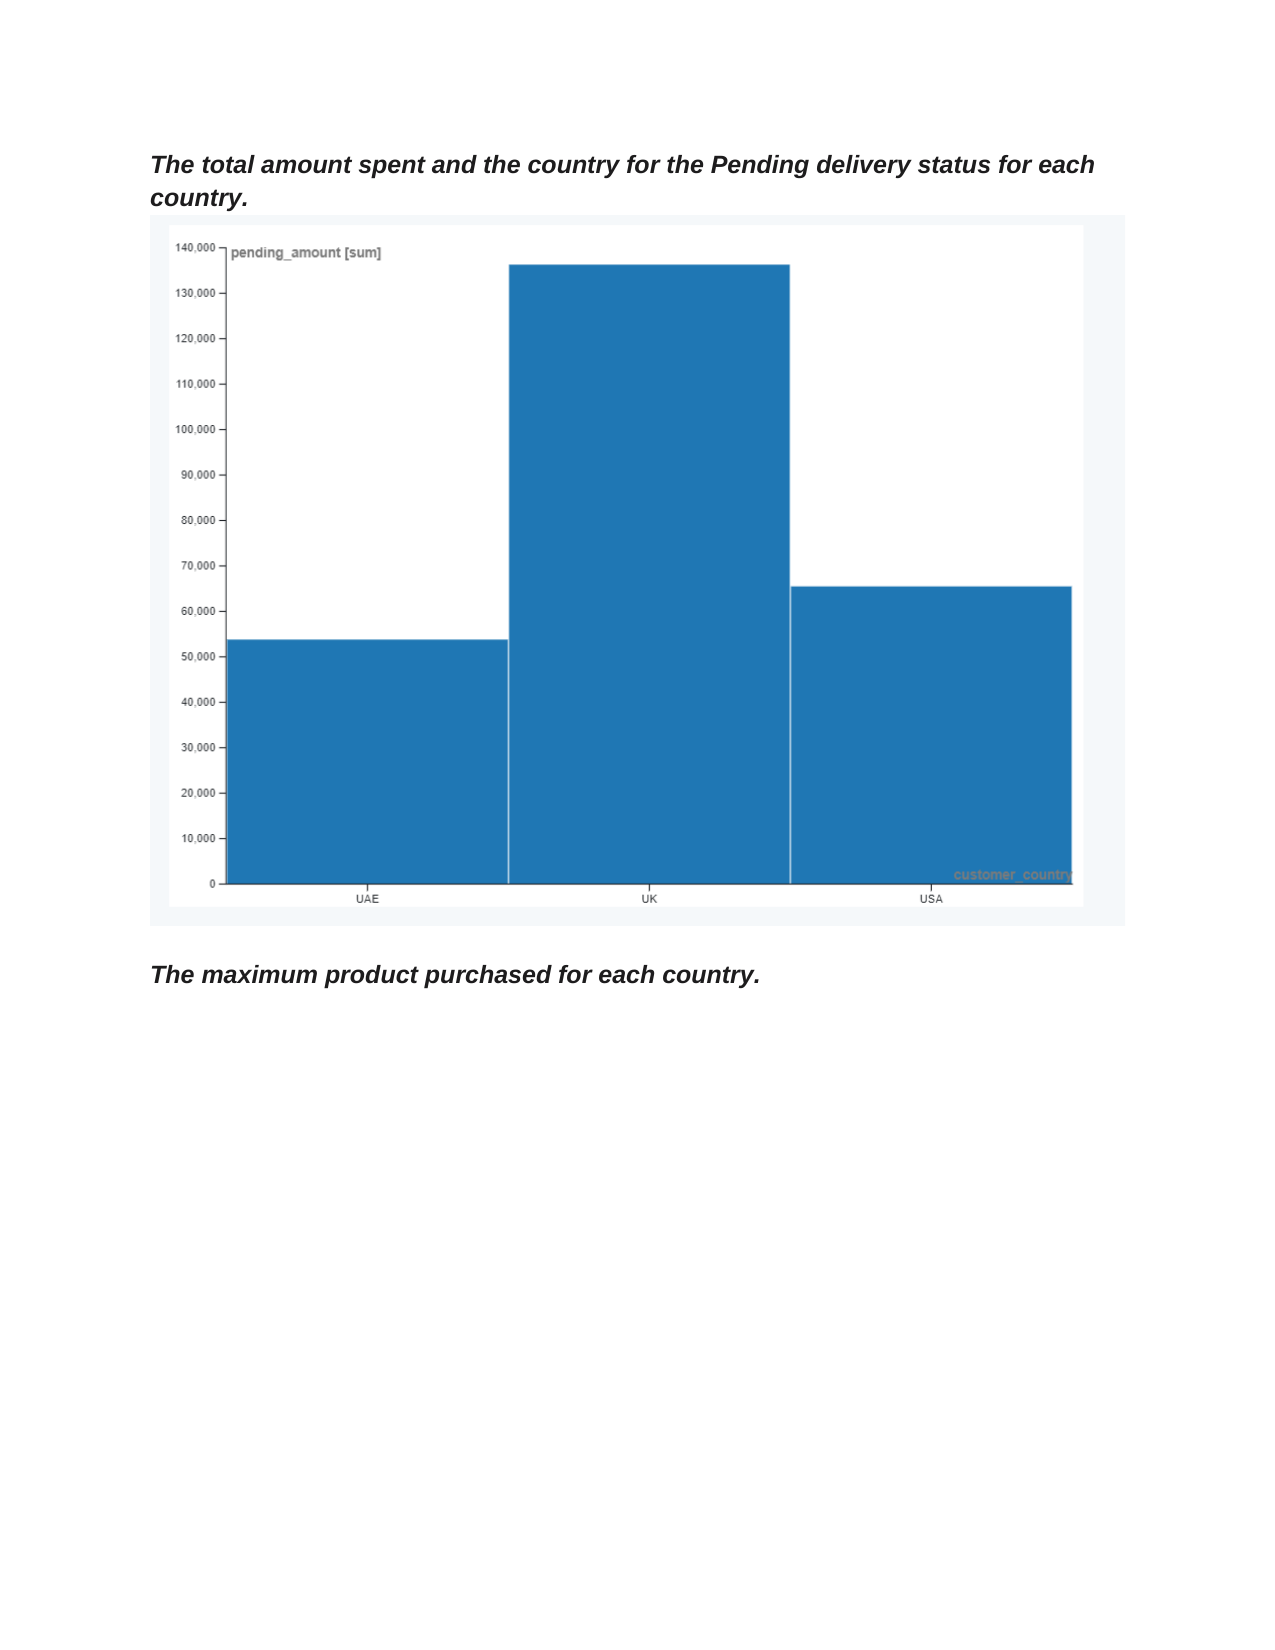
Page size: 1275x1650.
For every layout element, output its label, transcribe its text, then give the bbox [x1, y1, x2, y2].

text The maximum product purchased for each country. [150, 960, 1137, 989]
picture [150, 215, 1125, 926]
text The total amount spent and the country for the Pending delivery status for each country. [150, 150, 1125, 215]
